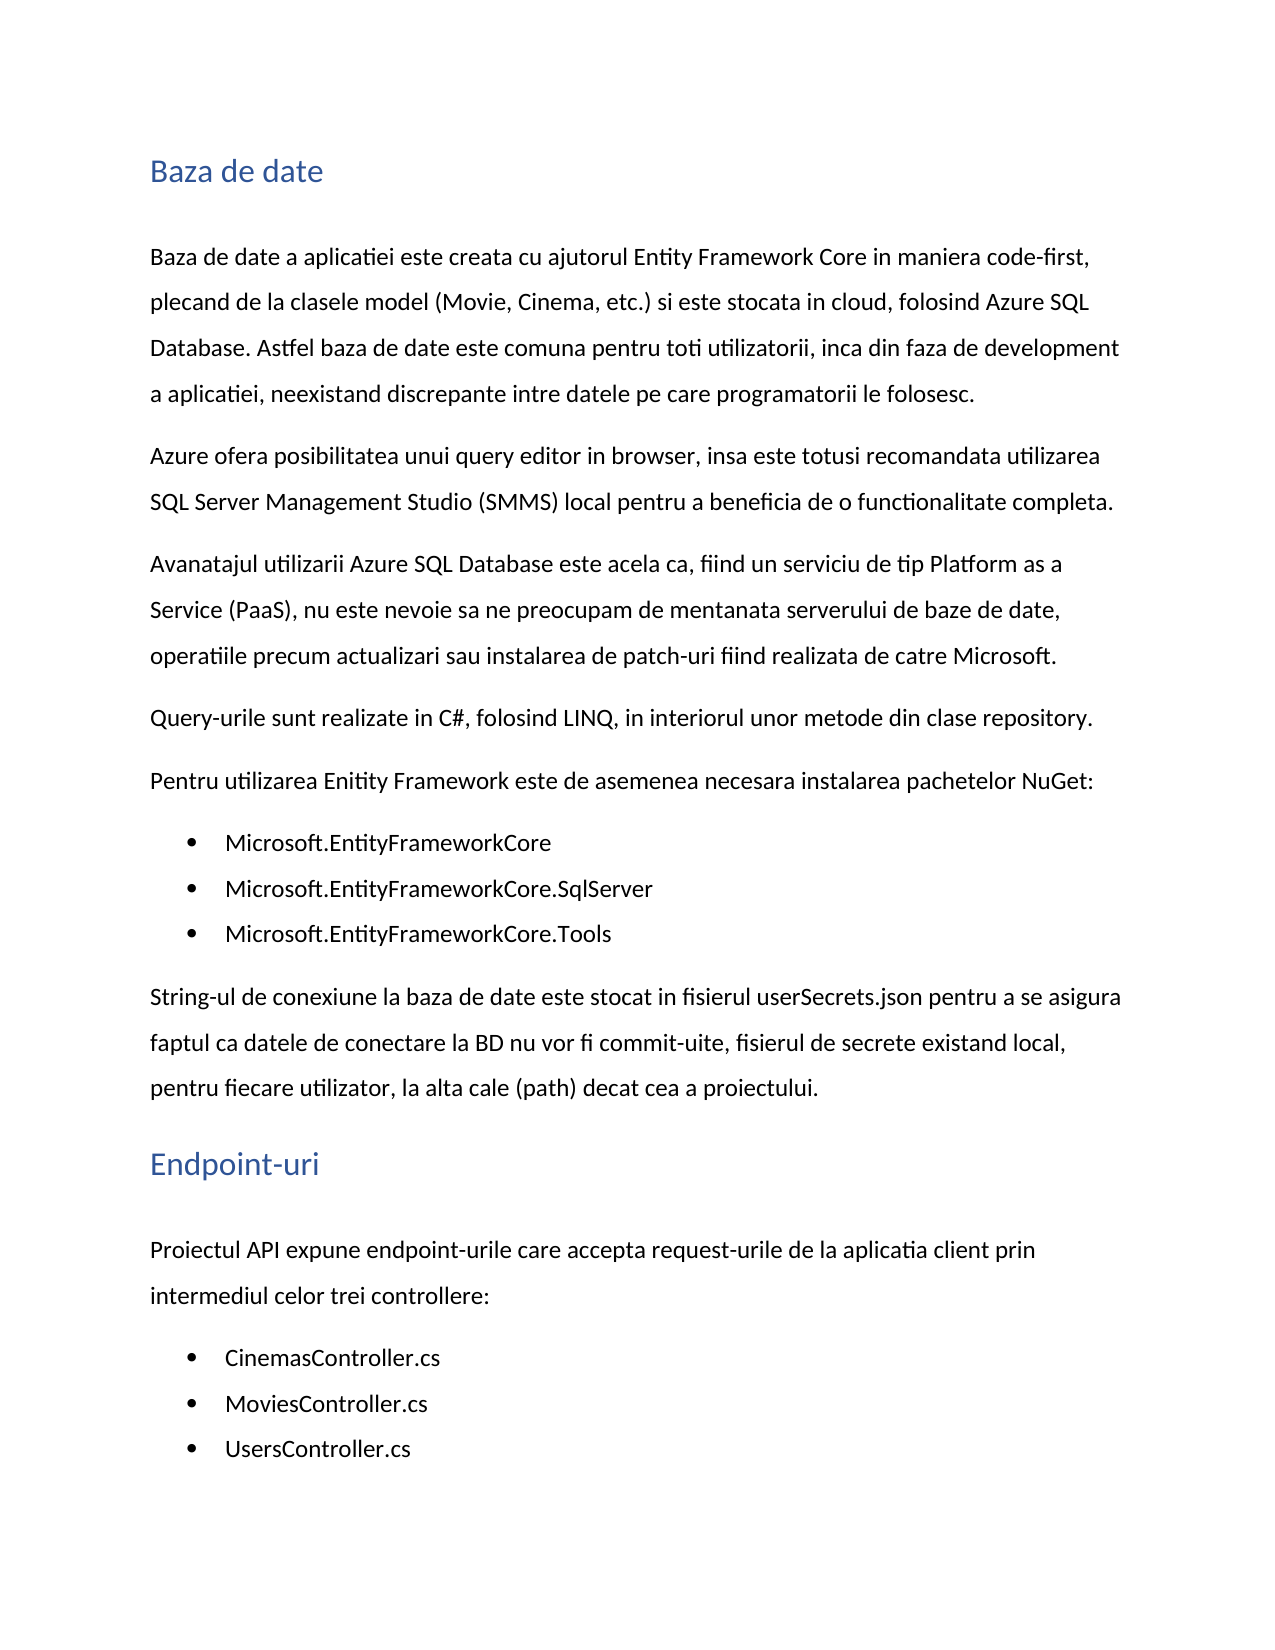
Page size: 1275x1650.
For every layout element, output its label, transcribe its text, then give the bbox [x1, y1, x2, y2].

text Baza de date a aplicatiei este creata cu ajutorul Entity Framework Core in maniera code-first, plecand de la clasele model (Movie, Cinema, etc.) si este stocata in cloud, folosind Azure SQL Database. Astfel baza de date este comuna pentru toti utilizatorii, inca din faza de development a aplicatiei, neexistand discrepante intre datele pe care programatorii le folosesc. [150, 241, 1125, 408]
list Microsoft.EntityFrameworkCore [187, 827, 1125, 858]
text String-ul de conexiune la baza de date este stocat in fisierul userSecrets.json pentru a se asigura faptul ca datele de conectare la BD nu vor fi commit-uite, fisierul de secrete existand local, pentru fiecare utilizator, la alta cale (path) decat cea a proiectului. [150, 981, 1125, 1103]
text Query-urile sunt realizate in C#, folosind LINQ, in interiorul unor metode din clase repository. [150, 702, 1125, 733]
list Microsoft.EntityFrameworkCore.SqlServer [187, 873, 1125, 903]
list Microsoft.EntityFrameworkCore.Tools [187, 919, 1125, 949]
list CinemasController.cs [187, 1342, 1125, 1373]
list MoviesController.cs [187, 1388, 1125, 1418]
text Pentru utilizarea Enitity Framework este de asemenea necesara instalarea pachetelor NuGet: [150, 765, 1125, 795]
subtitle Endpoint-uri [150, 1143, 1125, 1184]
text Azure ofera posibilitatea unui query editor in browser, insa este totusi recomandata utilizarea SQL Server Management Studio (SMMS) local pentru a beneficia de o functionalitate completa. [150, 440, 1125, 517]
text Avanatajul utilizarii Azure SQL Database este acela ca, fiind un serviciu de tip Platform as a Service (PaaS), nu este nevoie sa ne preocupam de mentanata serverului de baze de date, operatiile precum actualizari sau instalarea de patch-uri fiind realizata de catre Microsoft. [150, 548, 1125, 671]
subtitle Baza de date [150, 150, 1125, 191]
text Proiectul API expune endpoint-urile care accepta request-urile de la aplicatia client prin intermediul celor trei controllere: [150, 1234, 1125, 1310]
list UsersController.cs [187, 1434, 1125, 1464]
